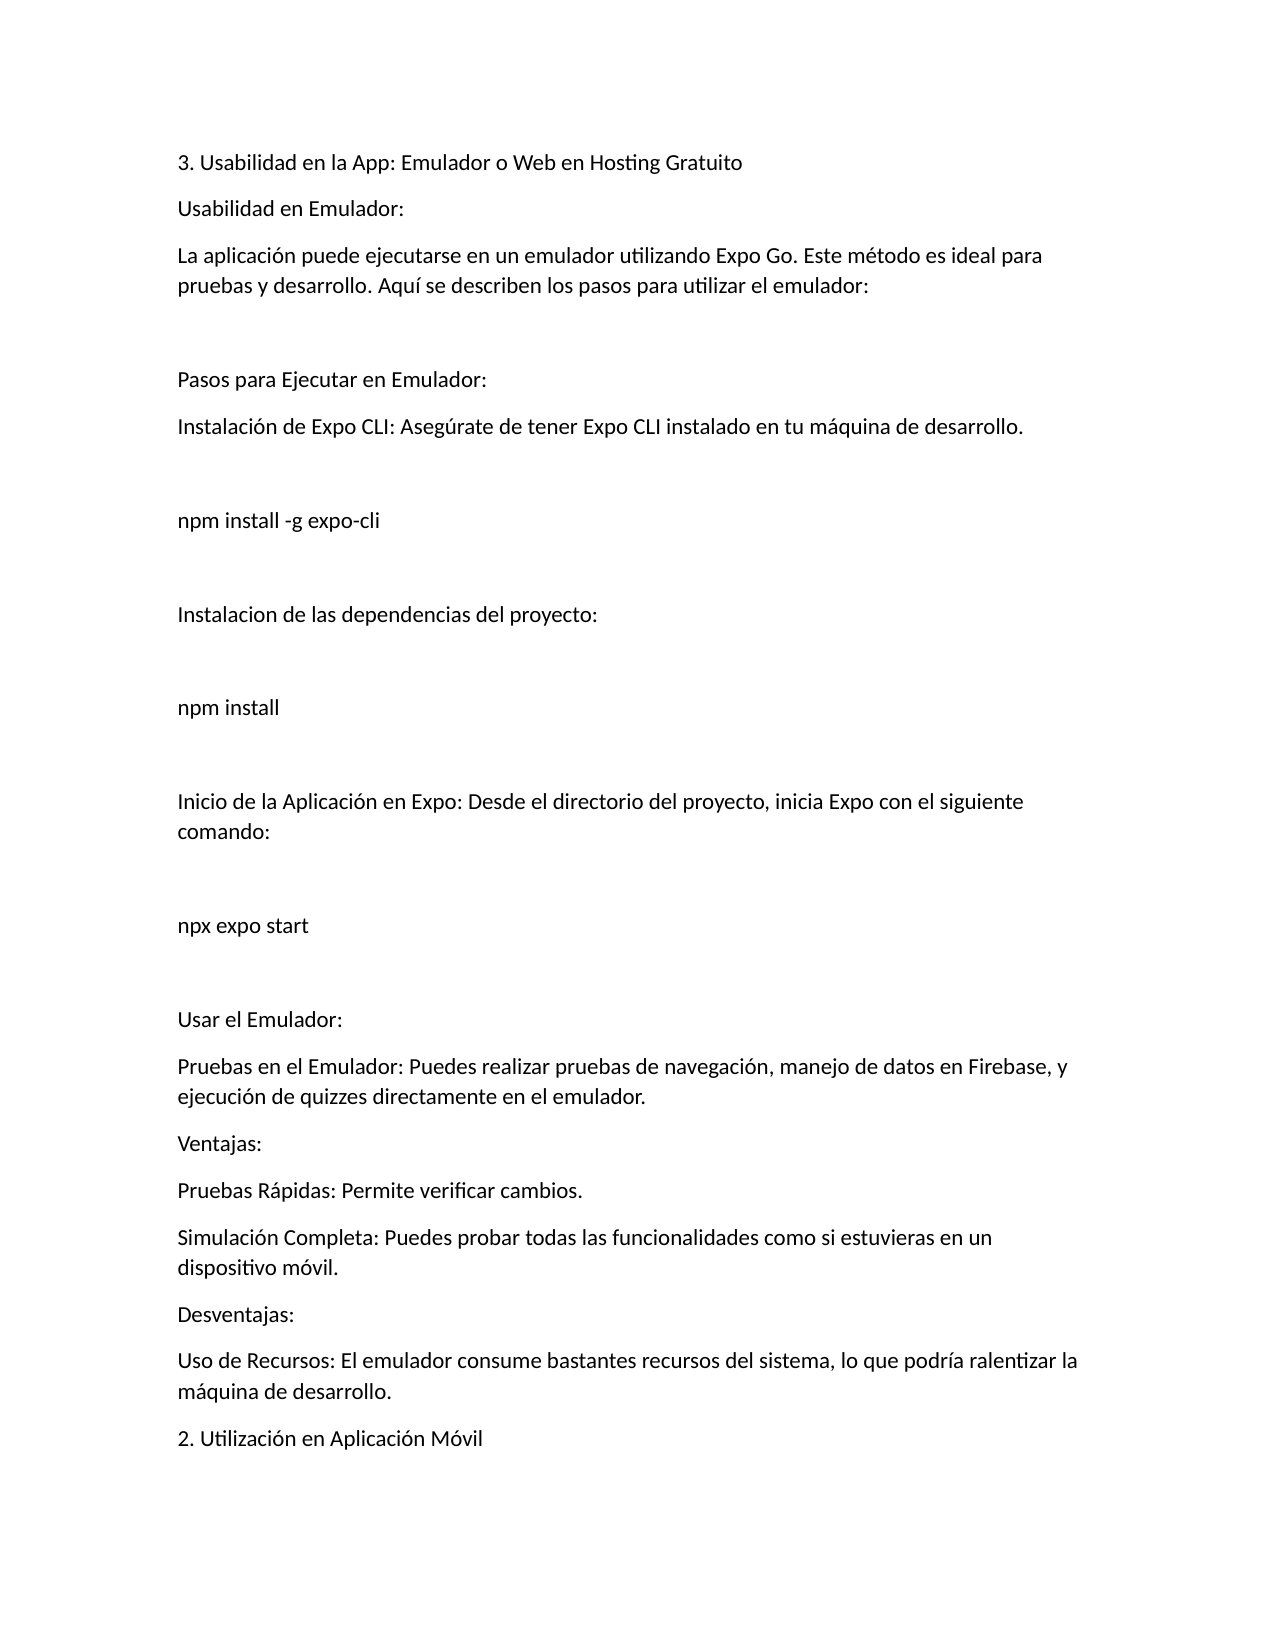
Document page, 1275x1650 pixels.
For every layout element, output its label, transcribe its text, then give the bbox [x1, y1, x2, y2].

text npm install -g expo-cli [177, 506, 1098, 534]
text 2. Utilización en Aplicación Móvil [177, 1424, 1098, 1452]
text Inicio de la Aplicación en Expo: Desde el directorio del proyecto, inicia Expo con el siguiente comando: [177, 787, 1098, 845]
text Pruebas Rápidas: Permite verificar cambios. [177, 1176, 1098, 1204]
text 3. Usabilidad en la App: Emulador o Web en Hosting Gratuito [177, 148, 1098, 176]
text Pasos para Ejecutar en Emulador: [177, 365, 1098, 393]
text Instalación de Expo CLI: Asegúrate de tener Expo CLI instalado en tu máquina de desarrollo. [177, 412, 1098, 440]
text Desventajas: [177, 1300, 1098, 1328]
text npm install [177, 693, 1098, 721]
text Instalacion de las dependencias del proyecto: [177, 600, 1098, 628]
text Simulación Completa: Puedes probar todas las funcionalidades como si estuvieras en un dispositivo móvil. [177, 1223, 1098, 1281]
text Usar el Emulador: [177, 1005, 1098, 1033]
text Uso de Recursos: El emulador consume bastantes recursos del sistema, lo que podría ralentizar la máquina de desarrollo. [177, 1347, 1098, 1405]
text Usabilidad en Emulador: [177, 194, 1098, 222]
text Pruebas en el Emulador: Puedes realizar pruebas de navegación, manejo de datos en Firebase, y ejecución de quizzes directamente en el emulador. [177, 1052, 1098, 1110]
text npx expo start [177, 911, 1098, 939]
text Ventajas: [177, 1129, 1098, 1157]
text La aplicación puede ejecutarse en un emulador utilizando Expo Go. Este método es ideal para pruebas y desarrollo. Aquí se describen los pasos para utilizar el emulador: [177, 241, 1098, 299]
